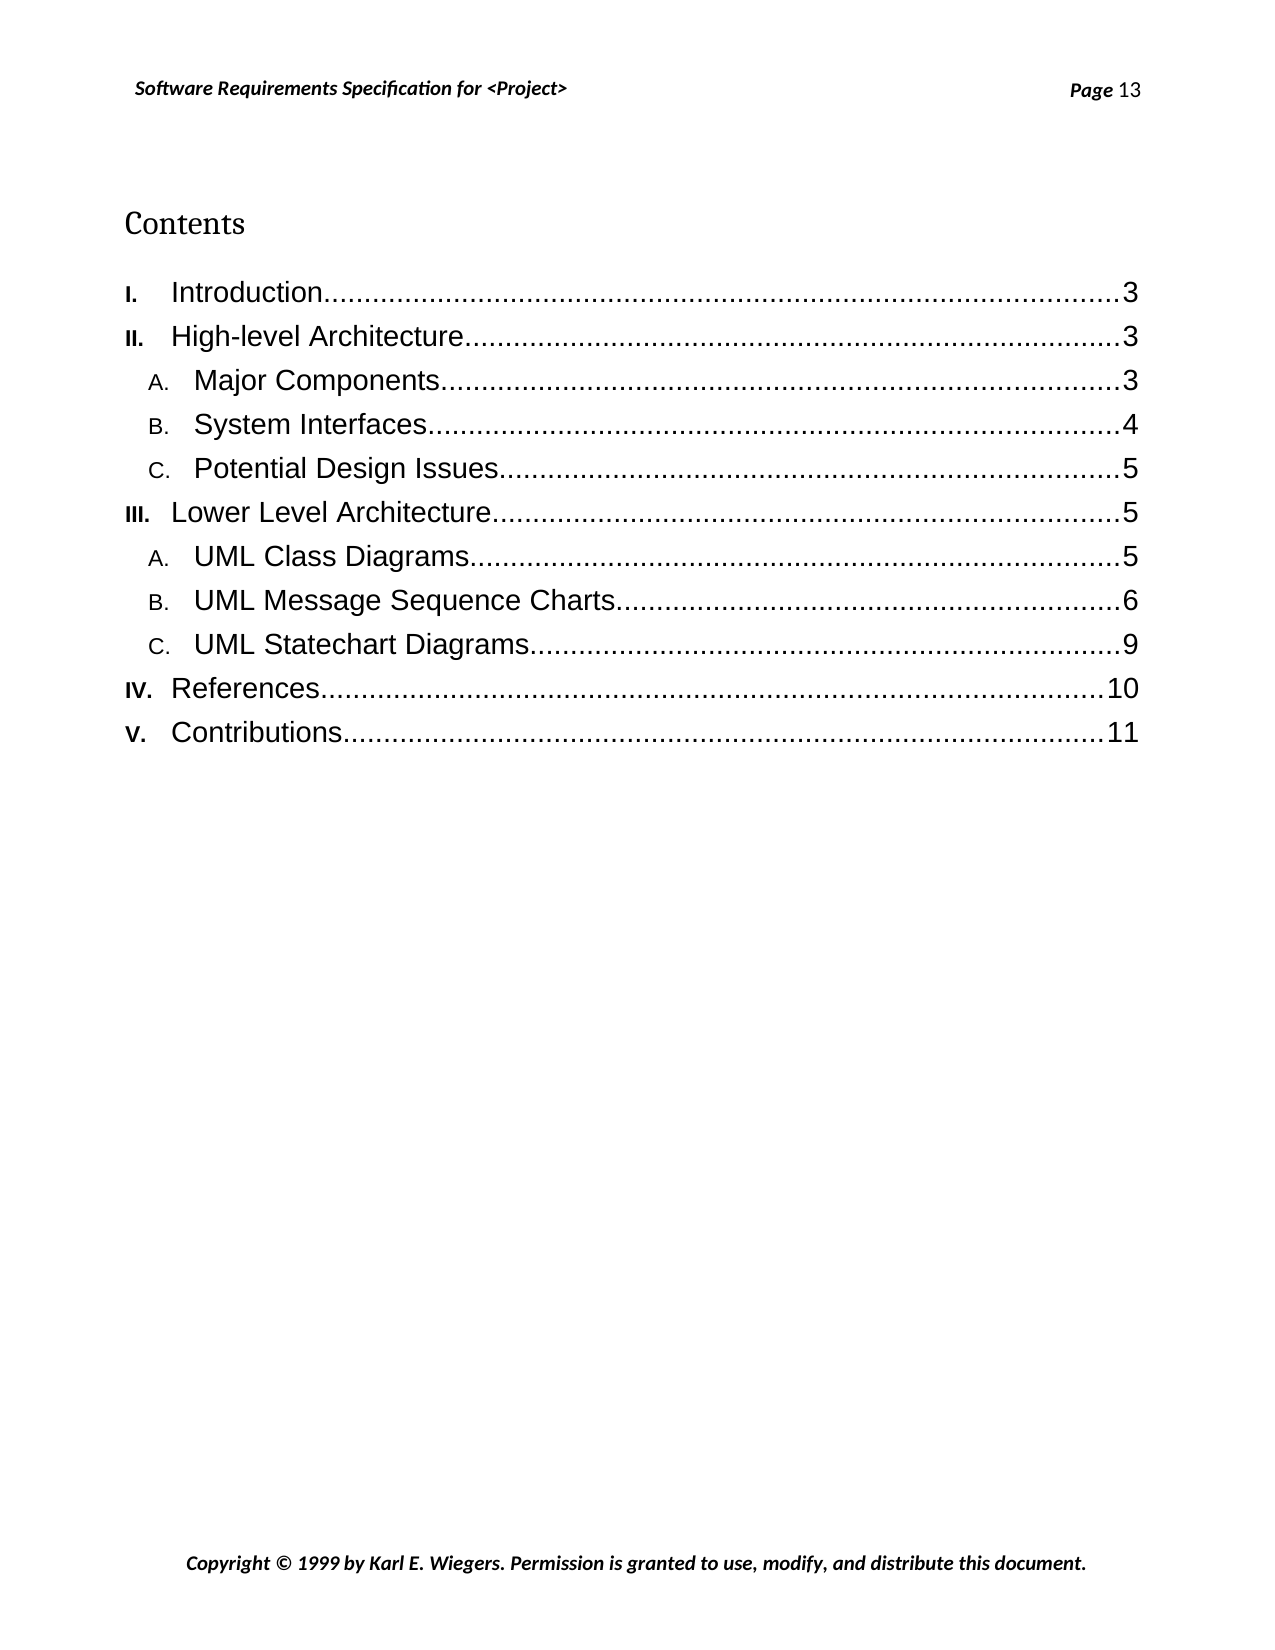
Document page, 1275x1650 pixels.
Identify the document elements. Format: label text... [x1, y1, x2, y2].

text Contents [125, 205, 1150, 243]
